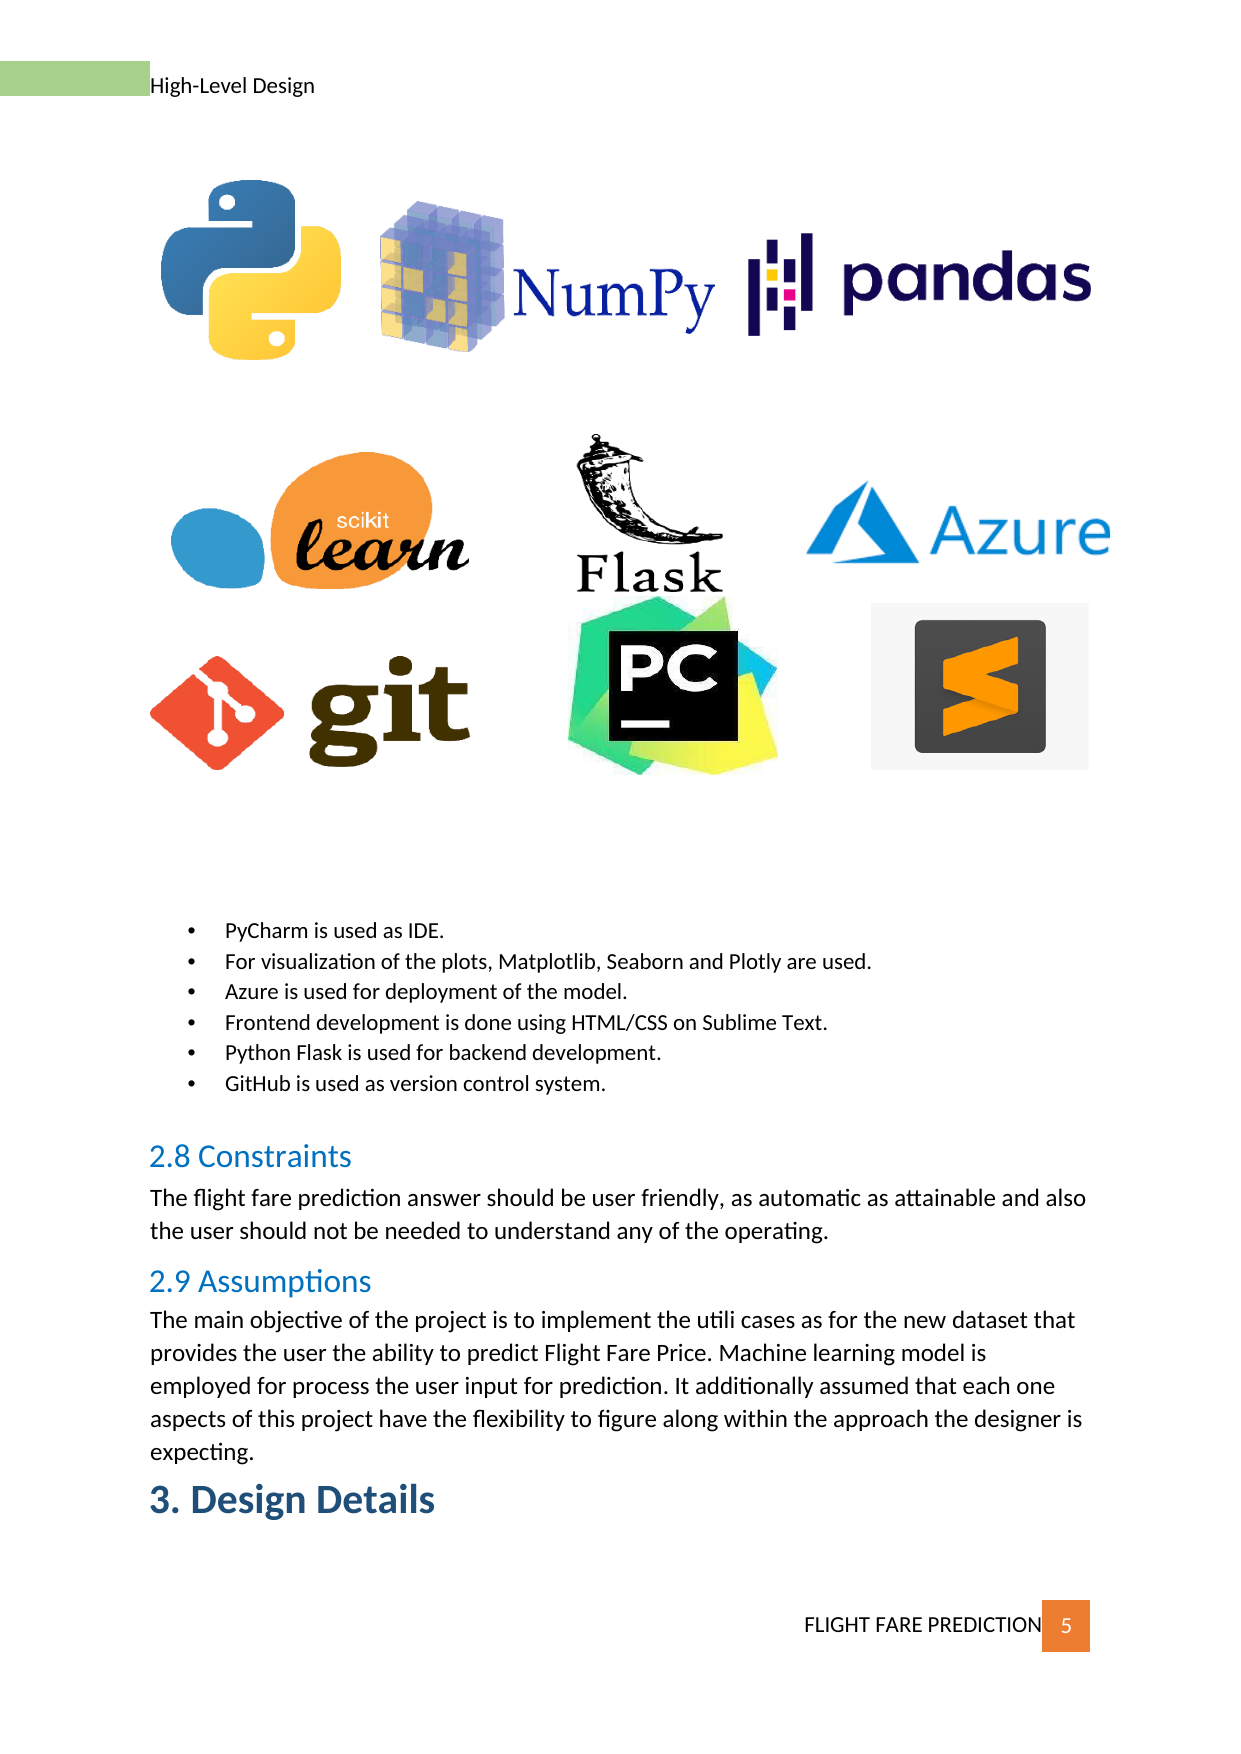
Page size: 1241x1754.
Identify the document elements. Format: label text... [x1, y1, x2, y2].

list GitHub is used as version control system. [187, 1069, 1088, 1097]
picture [171, 452, 469, 589]
subtitle Assumptions [148, 1260, 1088, 1300]
list Frontend development is done using HTML/CSS on Sublime Text. [187, 1008, 1088, 1036]
picture [806, 379, 1110, 770]
picture [150, 656, 470, 770]
subtitle Constraints [148, 1135, 1088, 1176]
text The flight fare prediction answer should be user friendly, as automatic as attainable and also the user should not be needed to understand any of the operating. [150, 1182, 1088, 1246]
list PyCharm is used as IDE. [187, 917, 1088, 945]
picture [161, 180, 341, 360]
list Azure is used for deployment of the model. [187, 977, 1088, 1006]
list Python Flask is used for backend development. [187, 1038, 1088, 1066]
list For visualization of the plots, Matplotlib, Seaborn and Plotly are used. [187, 947, 1088, 975]
picture [576, 434, 723, 592]
text The main objective of the project is to implement the utili cases as for the new dataset that provides the user the ability to predict Flight Fare Price. Machine learning model is employed for process the user input for prediction. It additionally assumed that each one aspects of this project have the flexibility to figure along within the approach the designer is expecting. [150, 1304, 1088, 1467]
picture [380, 201, 715, 352]
picture [748, 233, 1091, 336]
picture [568, 596, 778, 775]
subtitle Design Details [148, 1473, 1088, 1523]
